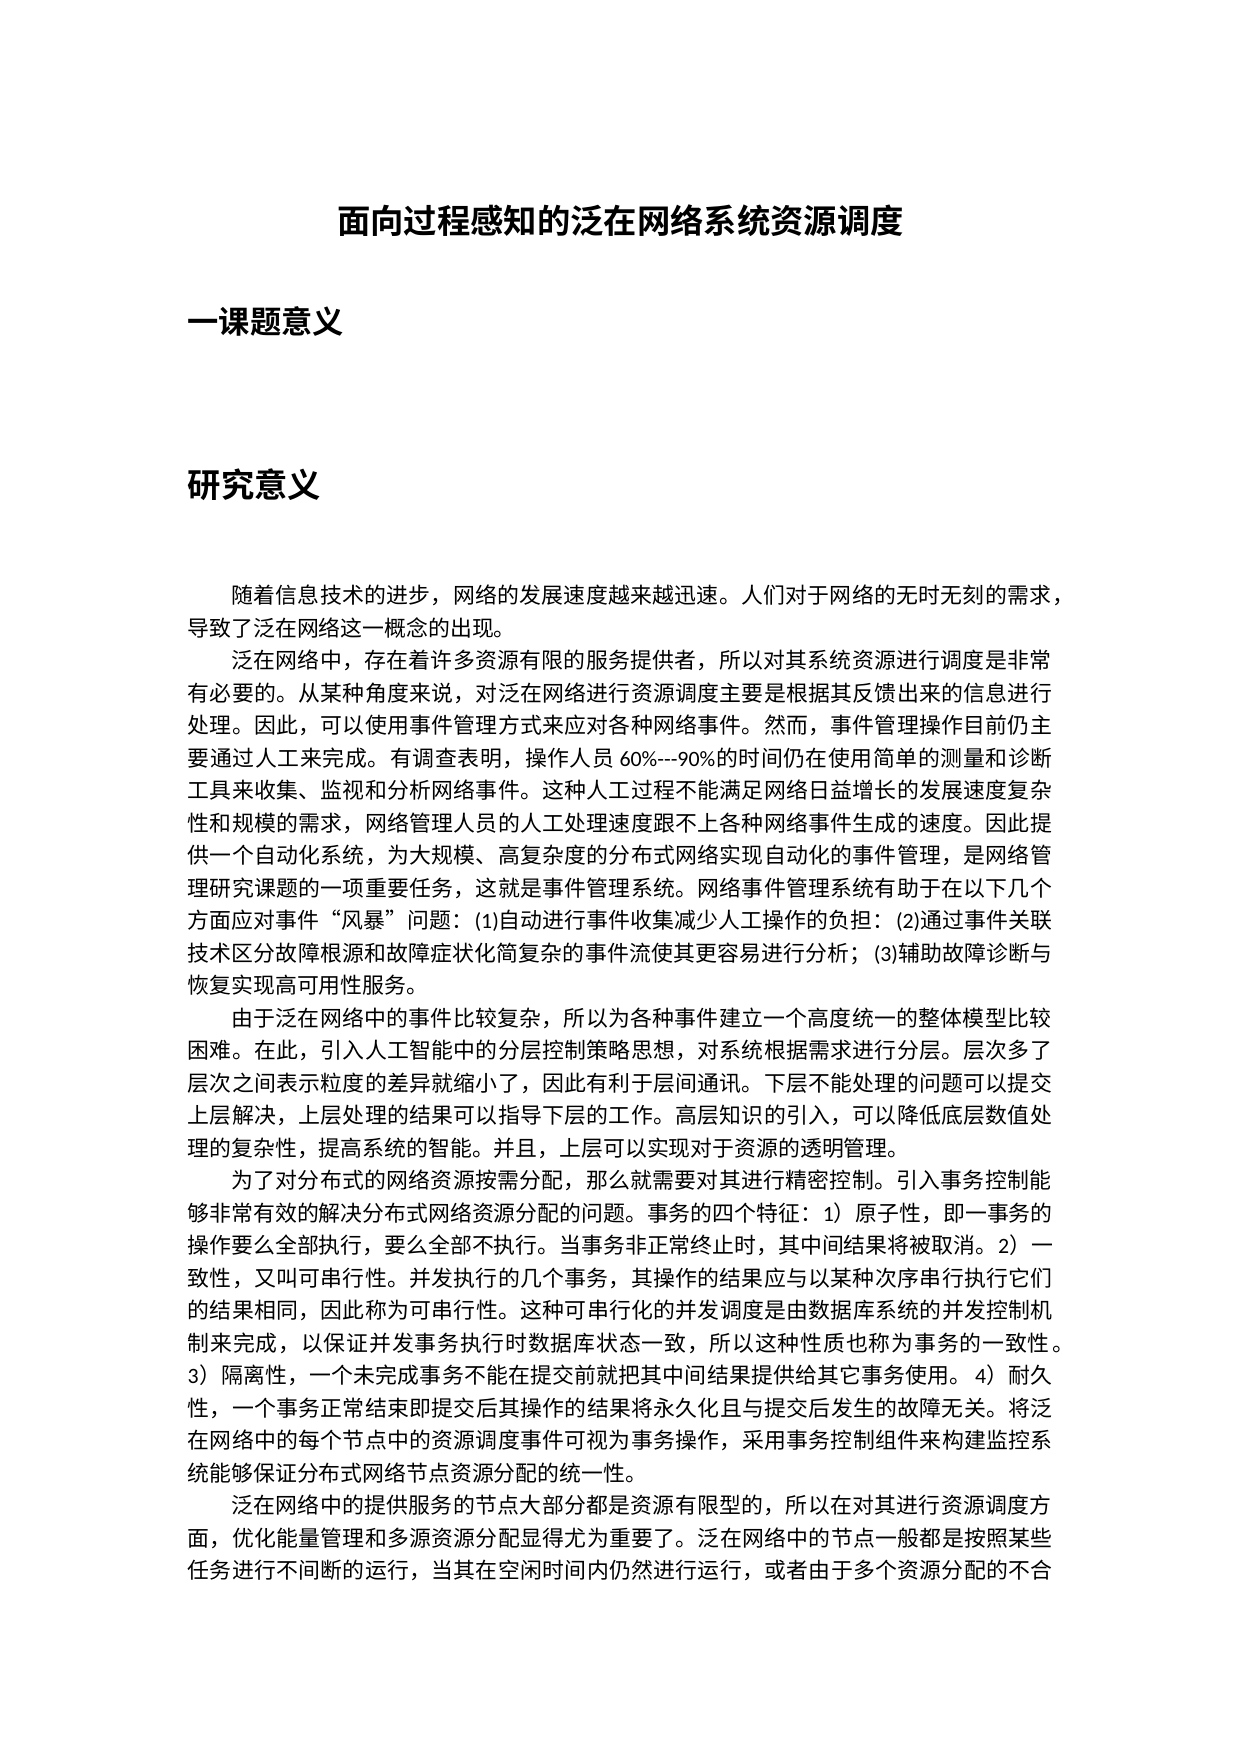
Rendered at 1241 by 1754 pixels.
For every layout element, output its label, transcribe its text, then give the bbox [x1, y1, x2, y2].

text 随着信息技术的进步，网络的发展速度越来越迅速。人们对于网络的无时无刻的需求，导致了泛在网络这一概念的出现。 [187, 578, 1053, 643]
text 由于泛在网络中的事件比较复杂，所以为各种事件建立一个高度统一的整体模型比较困难。在此，引入人工智能中的分层控制策略思想，对系统根据需求进行分层。层次多了，层次之间表示粒度的差异就缩小了，因此有利于层间通讯。下层不能处理的问题可以提交上层解决，上层处理的结果可以指导下层的工作。高层知识的引入，可以降低底层数值处理的复杂性，提高系统的智能。并且，上层可以实现对于资源的透明管理。 [187, 1000, 1053, 1163]
subtitle 研究意义 [187, 450, 1053, 515]
subtitle 一课题意义 [187, 287, 1053, 352]
text 泛在网络中，存在着许多资源有限的服务提供者，所以对其系统资源进行调度是非常有必要的。从某种角度来说，对泛在网络进行资源调度主要是根据其反馈出来的信息进行处理。因此，可以使用事件管理方式来应对各种网络事件。然而，事件管理操作目前仍主要通过人工来完成。有调查表明，操作人员60%---90%的时间仍在使用简单的测量和诊断工具来收集、监视和分析网络事件。这种人工过程不能满足网络日益增长的发展速度复杂性和规模的需求，网络管理人员的人工处理速度跟不上各种网络事件生成的速度。因此提供一个自动化系统，为大规模、高复杂度的分布式网络实现自动化的事件管理，是网络管理研究课题的一项重要任务，这就是事件管理系统。网络事件管理系统有助于在以下几个方面应对事件“风暴”问题：(1)自动进行事件收集减少人工操作的负担：(2)通过事件关联技术区分故障根源和故障症状化简复杂的事件流使其更容易进行分析；(3)辅助故障诊断与恢复实现高可用性服务。 [187, 643, 1053, 1000]
text 为了对分布式的网络资源按需分配，那么就需要对其进行精密控制。引入事务控制能够非常有效的解决分布式网络资源分配的问题。事务的四个特征：1）原子性，即一事务的操作要么全部执行，要么全部不执行。当事务非正常终止时，其中间结果将被取消。2）一致性，又叫可串行性。并发执行的几个事务，其操作的结果应与以某种次序串行执行它们的结果相同，因此称为可串行性。这种可串行化的并发调度是由数据库系统的并发控制机制来完成，以保证并发事务执行时数据库状态一致，所以这种性质也称为事务的一致性。3）隔离性，一个未完成事务不能在提交前就把其中间结果提供给其它事务使用。4）耐久性，一个事务正常结束即提交后其操作的结果将永久化且与提交后发生的故障无关。将泛在网络中的每个节点中的资源调度事件可视为事务操作，采用事务控制组件来构建监控系统能够保证分布式网络节点资源分配的统一性。 [187, 1163, 1053, 1488]
title 面向过程感知的泛在网络系统资源调度 [187, 187, 1053, 252]
